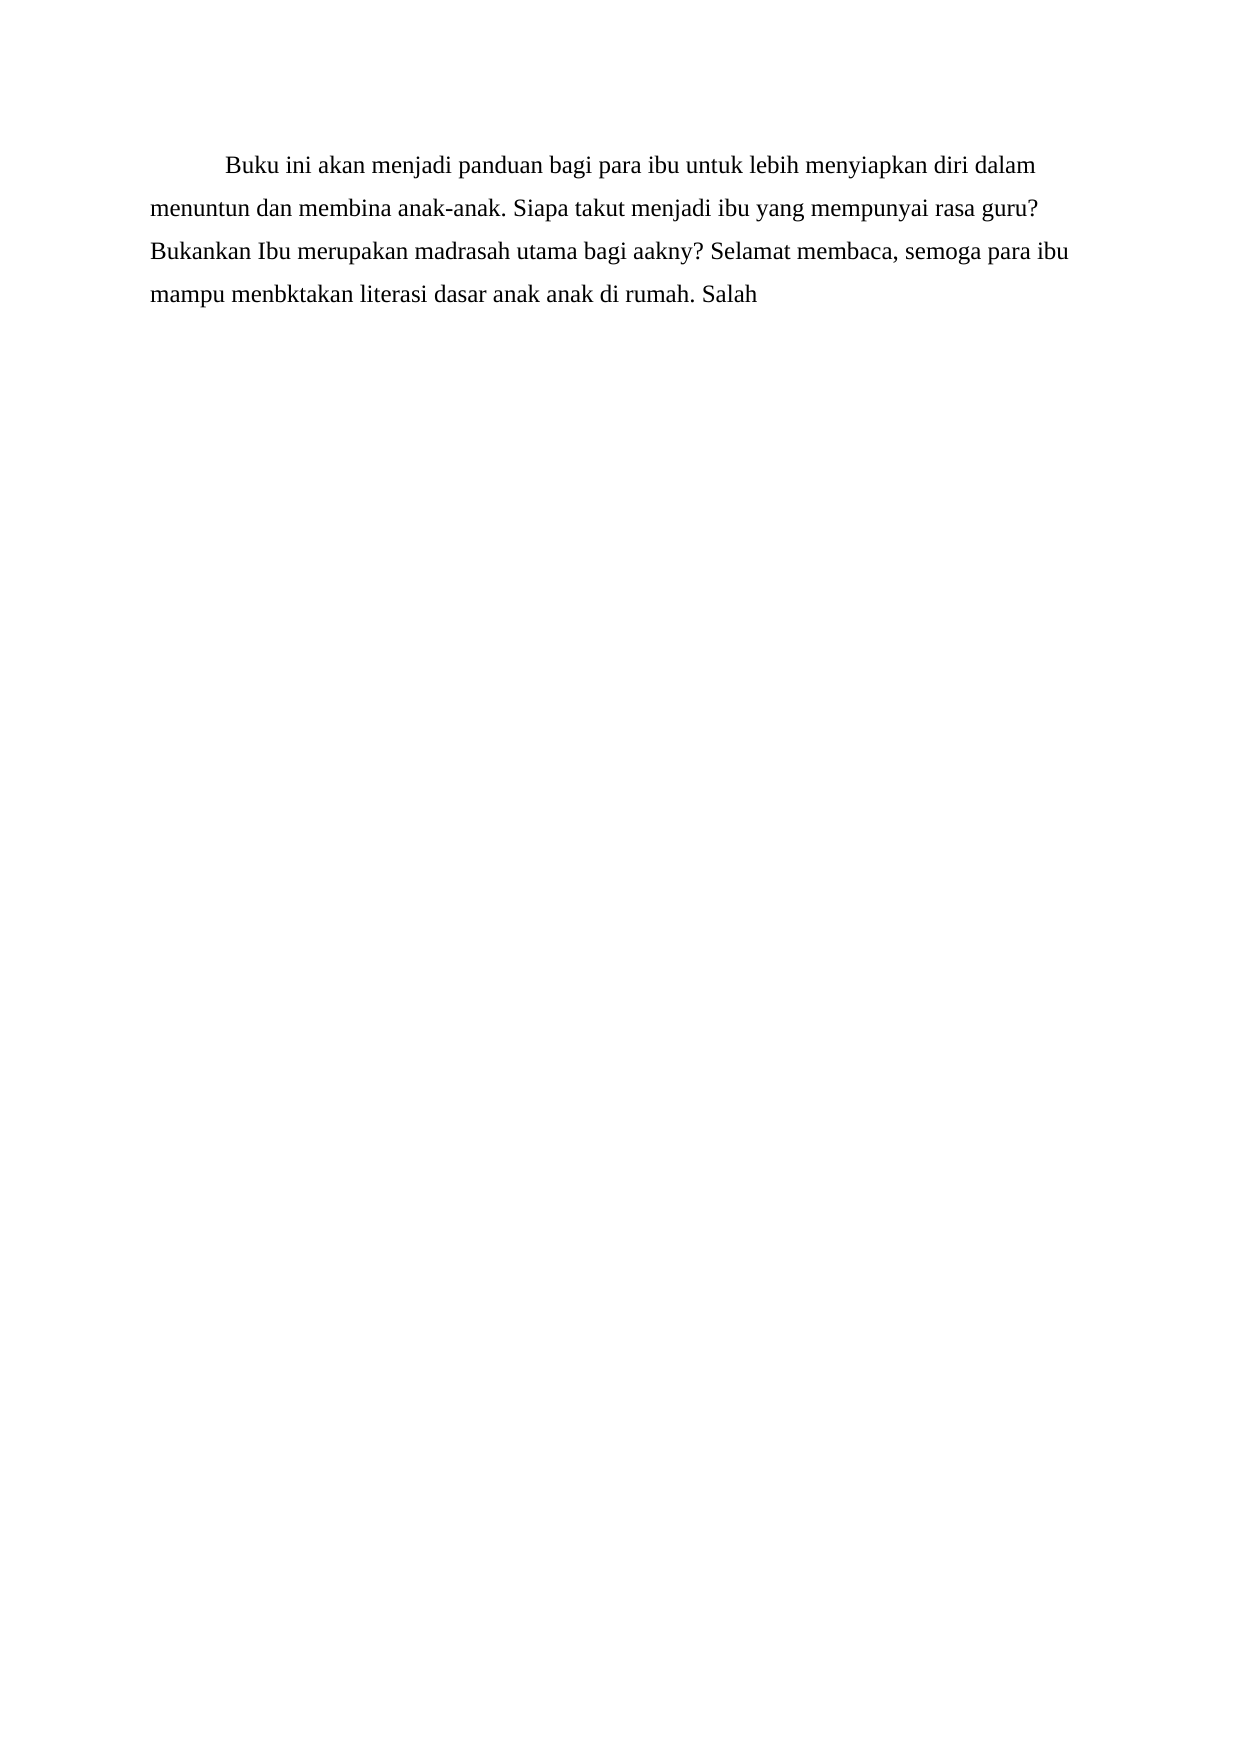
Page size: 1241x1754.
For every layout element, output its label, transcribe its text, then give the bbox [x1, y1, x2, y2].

text Buku ini akan menjadi panduan bagi para ibu untuk lebih menyiapkan diri dalam menuntun dan membina anak-anak. Siapa takut menjadi ibu yang mempunyai rasa guru? Bukankan Ibu merupakan madrasah utama bagi aakny? Selamat membaca, semoga para ibu mampu menbktakan literasi dasar anak anak di rumah. Salah [150, 150, 1090, 308]
